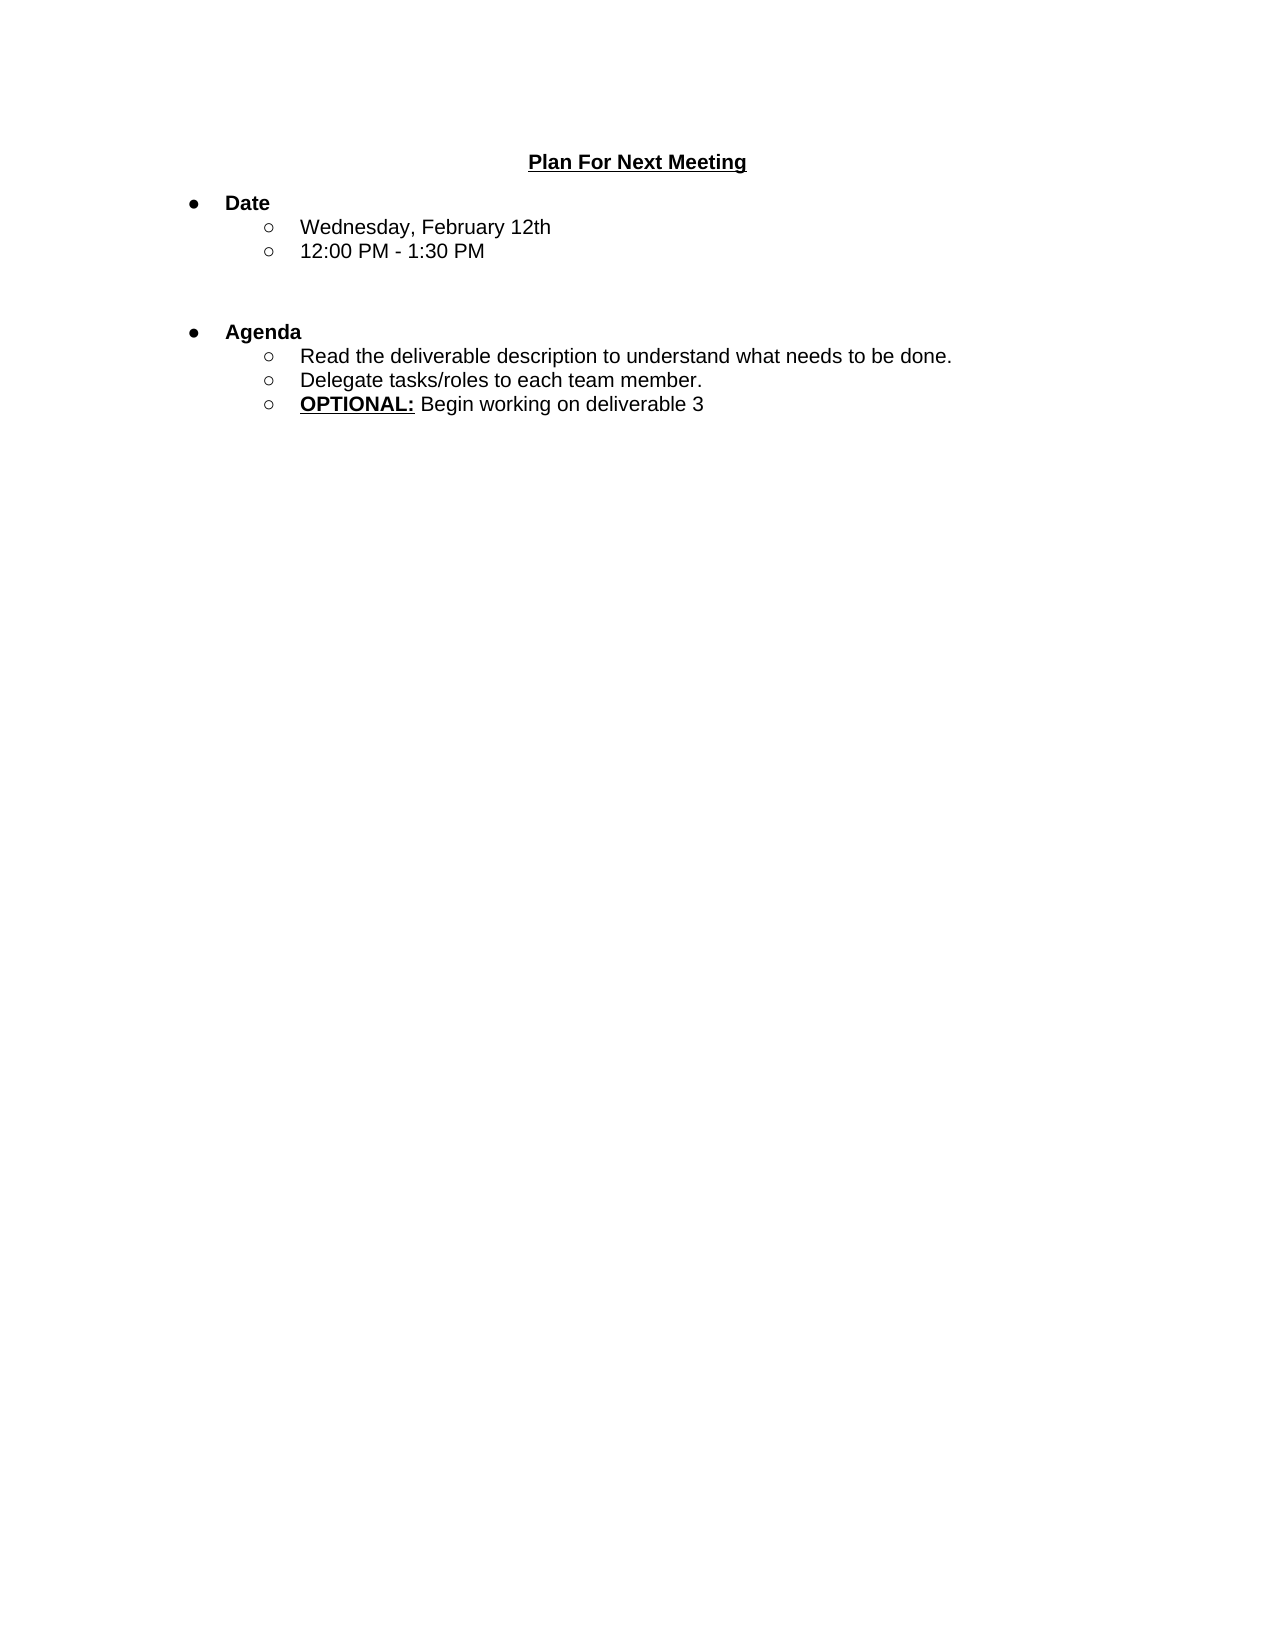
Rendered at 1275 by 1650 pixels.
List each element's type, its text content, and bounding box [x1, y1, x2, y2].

list Read the deliverable description to understand what needs to be done. [262, 344, 1125, 368]
list 12:00 PM - 1:30 PM [262, 238, 1125, 262]
list Delegate tasks/roles to each team member. [262, 368, 1125, 392]
list Wednesday, February 12th [262, 214, 1125, 238]
text Plan For Next Meeting [150, 150, 1125, 174]
list Agenda [187, 320, 1125, 344]
list OPTIONAL: Begin working on deliverable 3 [262, 392, 1125, 416]
list Date [187, 191, 1125, 214]
